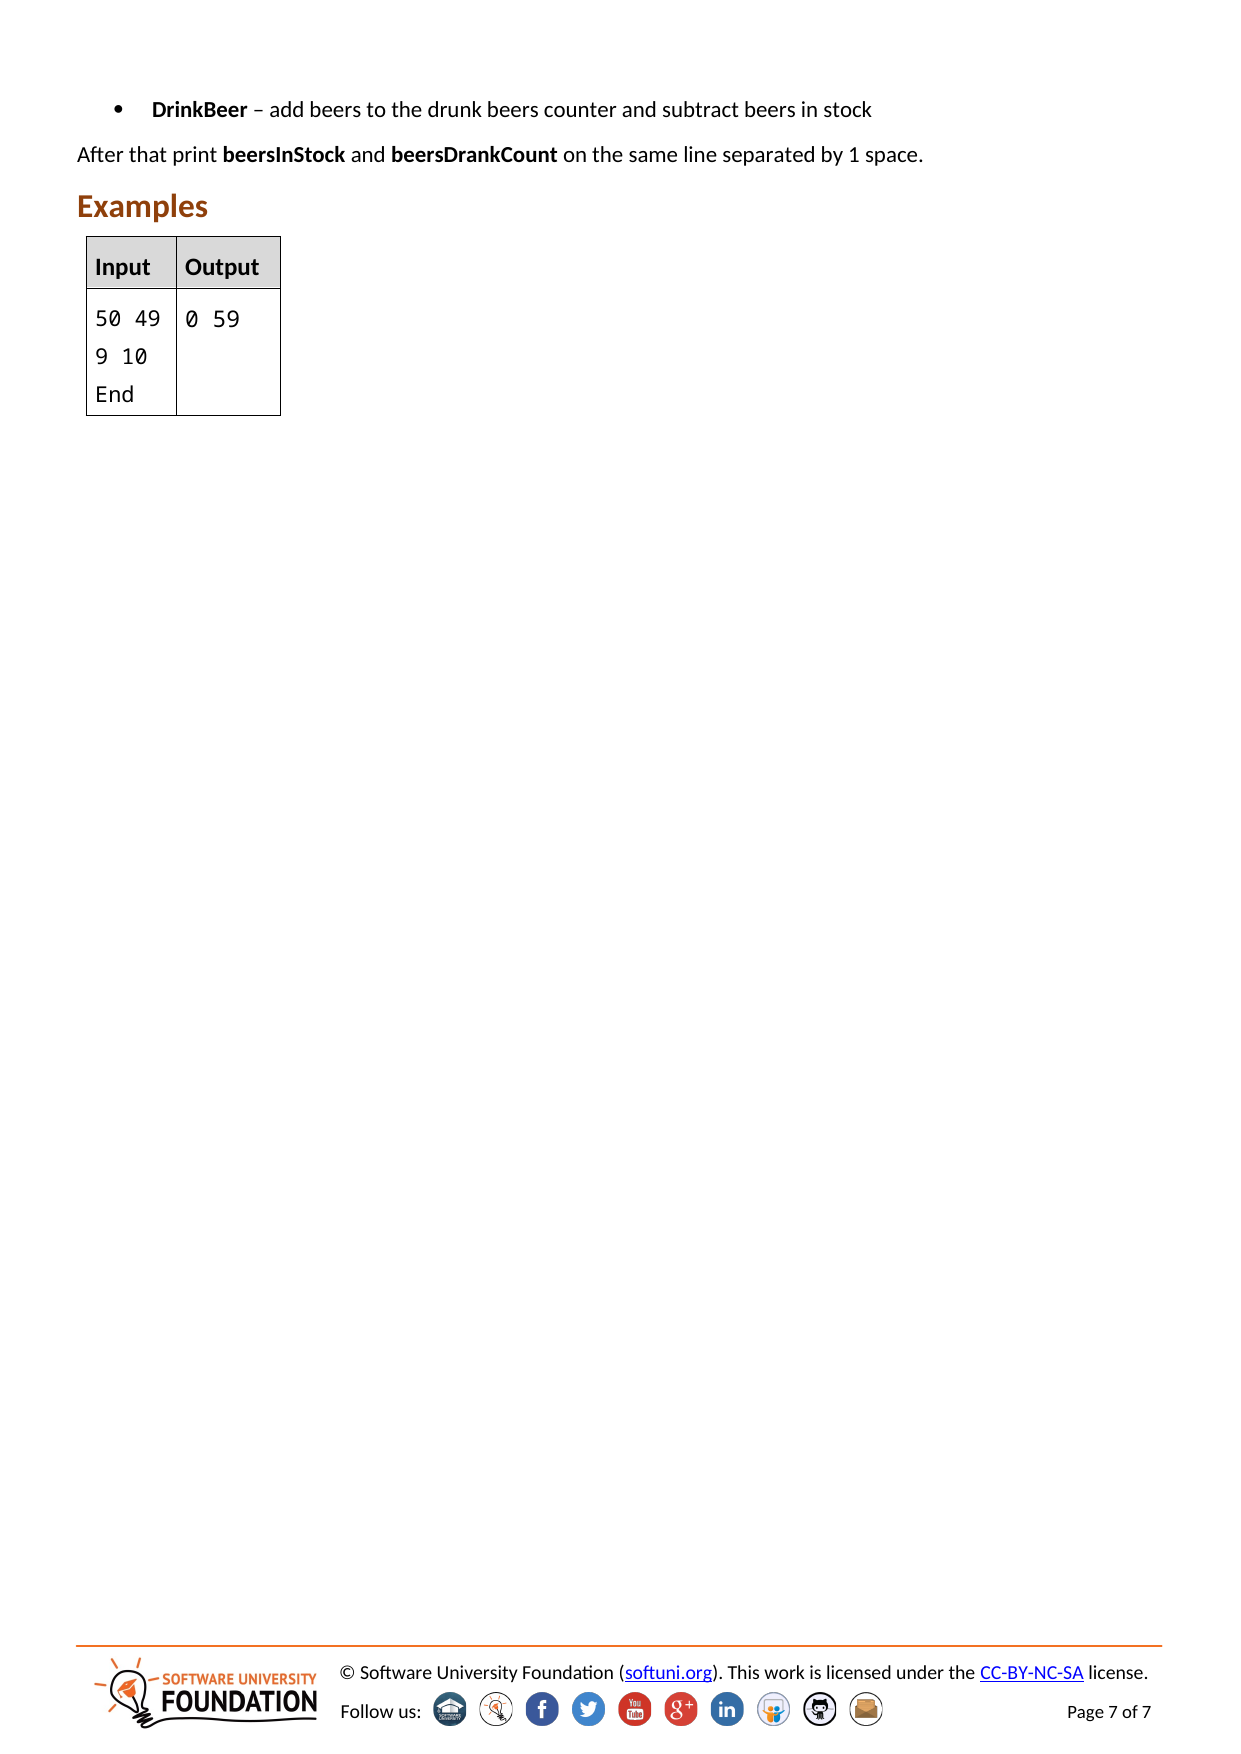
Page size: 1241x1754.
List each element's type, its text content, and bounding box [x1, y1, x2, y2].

picture [803, 1692, 837, 1726]
table_cell 50 49 9 10 End [87, 289, 176, 415]
list DrinkBeer – add beers to the drunk beers counter and subtract beers in stock [114, 95, 1163, 123]
picture [525, 1692, 559, 1726]
picture [710, 1692, 744, 1726]
picture [479, 1692, 513, 1726]
picture [664, 1692, 698, 1726]
table_header Input [87, 237, 176, 287]
text After that print beersInStock and beersDrankCount on the same line separated by 1 space. [77, 140, 1163, 168]
picture [572, 1692, 605, 1726]
subtitle Examples [77, 185, 1163, 226]
table_cell 0 59 [177, 289, 280, 415]
picture [433, 1692, 467, 1726]
picture [93, 1656, 317, 1729]
picture [618, 1692, 652, 1726]
picture [757, 1692, 790, 1726]
picture [849, 1692, 883, 1726]
table_header Output [177, 237, 280, 287]
